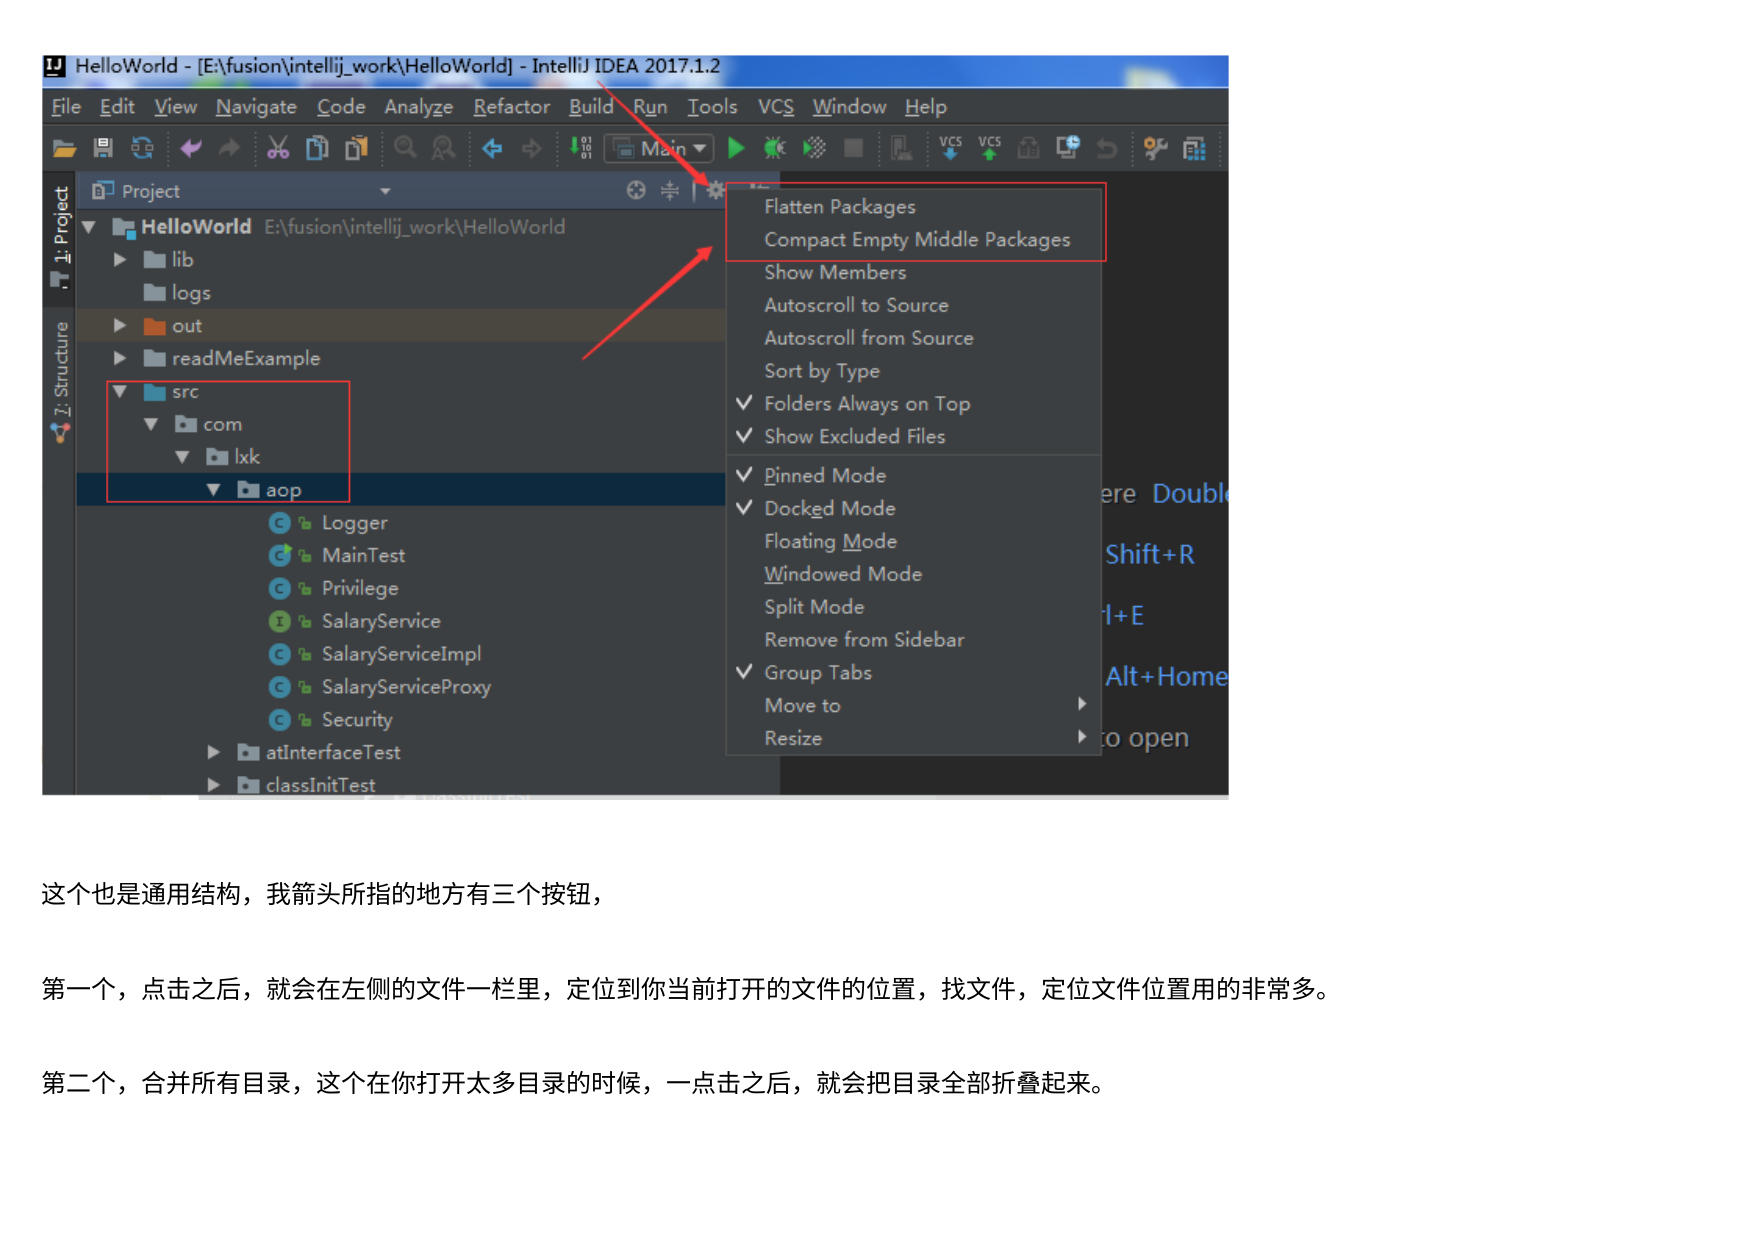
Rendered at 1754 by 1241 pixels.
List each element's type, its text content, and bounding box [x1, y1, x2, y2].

text 第一个，点击之后，就会在左侧的文件一栏里，定位到你当前打开的文件的位置，找文件，定位文件位置用的非常多。 [41, 955, 1713, 1020]
text 这个也是通用结构，我箭头所指的地方有三个按钮， [41, 861, 1713, 926]
picture [41, 51, 1229, 800]
text 第二个，合并所有目录，这个在你打开太多目录的时候，一点击之后，就会把目录全部折叠起来。 [41, 1049, 1713, 1114]
